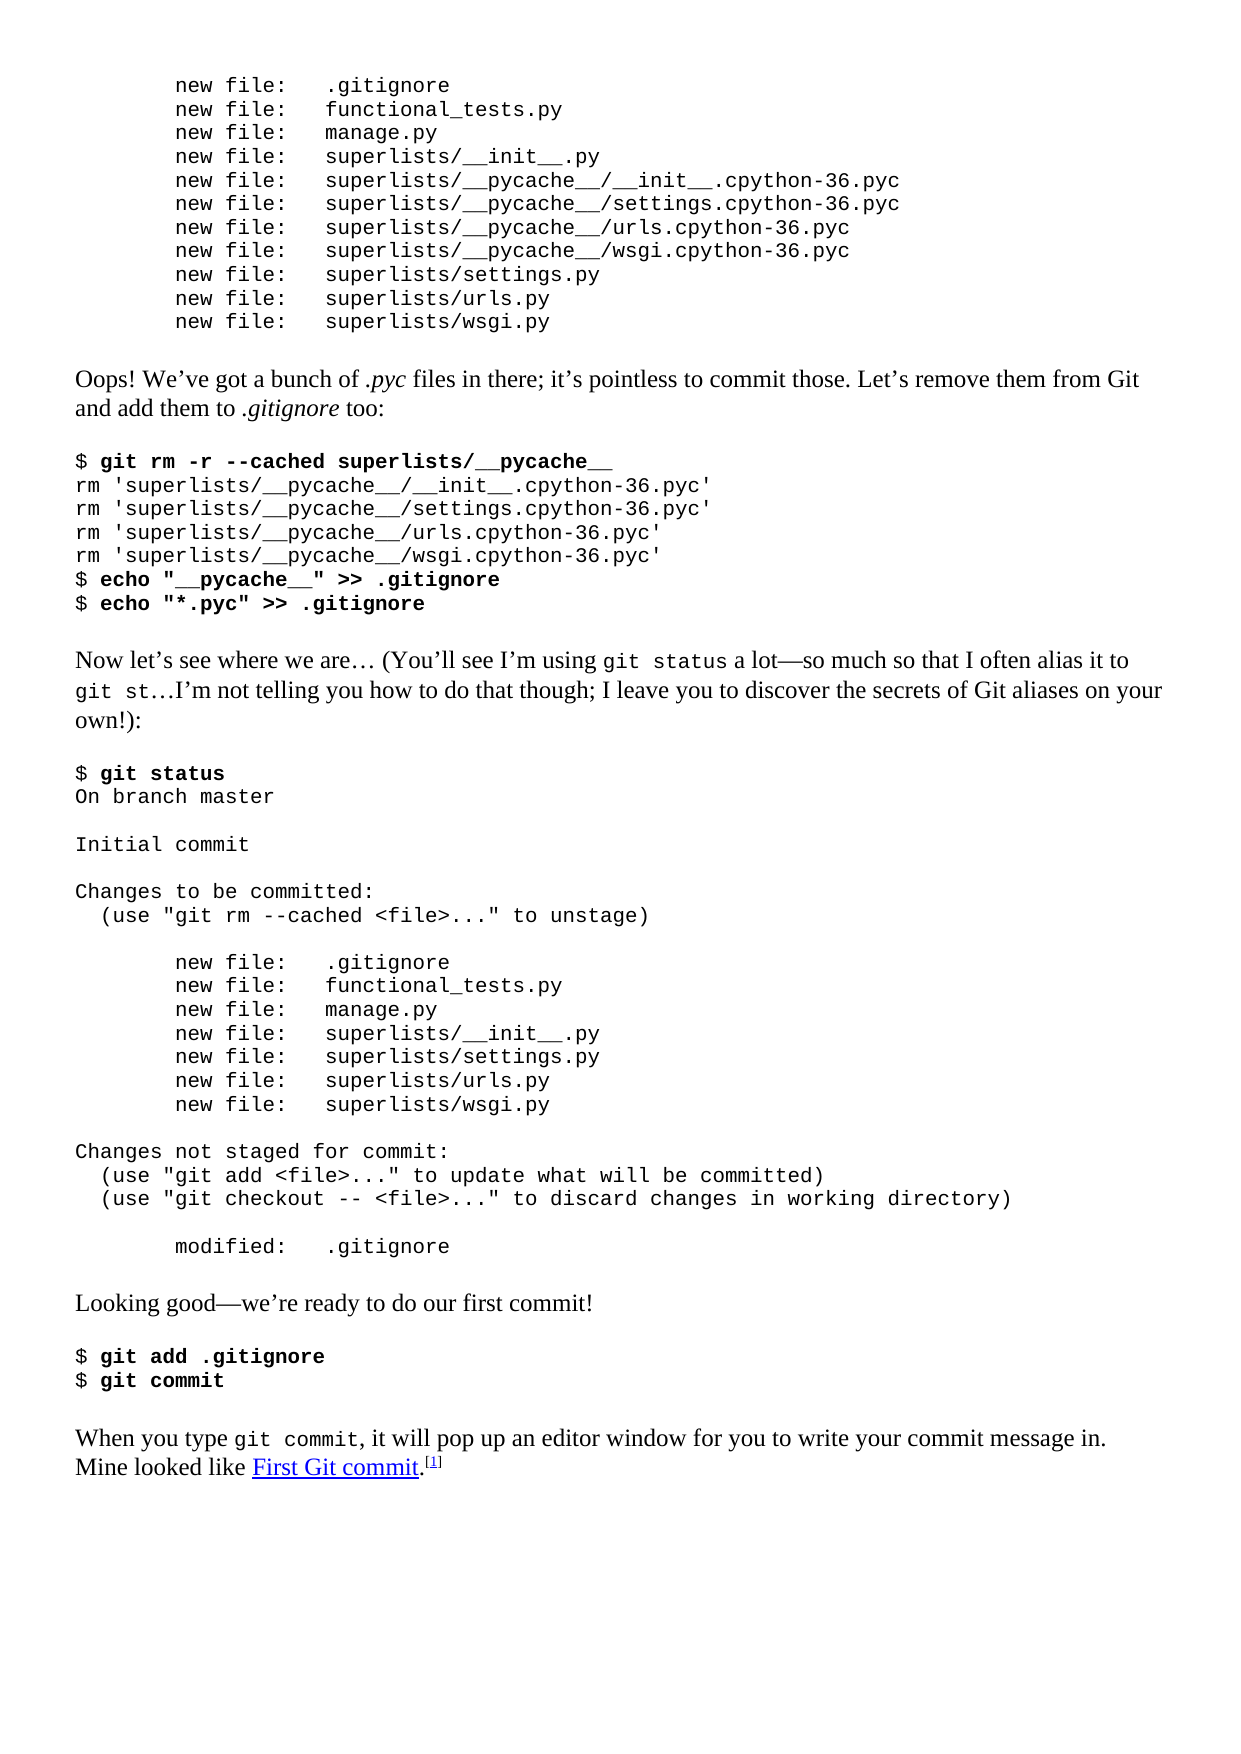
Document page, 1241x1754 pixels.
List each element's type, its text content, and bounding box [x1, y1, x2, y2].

text When you type git commit, it will pop up an editor window for you to write your commit message in. Mine looked like First Git commit.[1] [75, 1423, 1165, 1481]
text $ echo "__pycache__" >> .gitignore [75, 569, 1165, 593]
text new file: .gitignore [75, 75, 1165, 99]
text Changes to be committed: [75, 881, 1165, 904]
text $ git commit [75, 1370, 1165, 1394]
text new file: superlists/settings.py [75, 1046, 1165, 1070]
text new file: manage.py [75, 122, 1165, 146]
text (use "git rm --cached <file>..." to unstage) [75, 904, 1165, 928]
text Looking good—​we’re ready to do our first commit! [75, 1288, 1165, 1317]
text $ git status [75, 763, 1165, 786]
text new file: functional_tests.py [75, 976, 1165, 999]
text new file: .gitignore [75, 952, 1165, 976]
text $ git add .gitignore [75, 1346, 1165, 1370]
text modified: .gitignore [75, 1236, 1165, 1259]
text new file: superlists/wsgi.py [75, 311, 1165, 335]
text On branch master [75, 786, 1165, 810]
text rm 'superlists/__pycache__/settings.cpython-36.pyc' [75, 498, 1165, 522]
text new file: superlists/urls.py [75, 1070, 1165, 1094]
text new file: manage.py [75, 999, 1165, 1023]
text (use "git add <file>..." to update what will be committed) [75, 1165, 1165, 1188]
text new file: superlists/__pycache__/__init__.cpython-36.pyc [75, 169, 1165, 193]
text new file: superlists/__pycache__/wsgi.cpython-36.pyc [75, 241, 1165, 264]
text rm 'superlists/__pycache__/wsgi.cpython-36.pyc' [75, 546, 1165, 569]
text rm 'superlists/__pycache__/__init__.cpython-36.pyc' [75, 474, 1165, 498]
text $ git rm -r --cached superlists/__pycache__ [75, 451, 1165, 474]
text new file: superlists/settings.py [75, 264, 1165, 288]
text Initial commit [75, 834, 1165, 857]
text new file: functional_tests.py [75, 99, 1165, 122]
text new file: superlists/__pycache__/settings.cpython-36.pyc [75, 193, 1165, 217]
text new file: superlists/__pycache__/urls.cpython-36.pyc [75, 217, 1165, 241]
text (use "git checkout -- <file>..." to discard changes in working directory) [75, 1188, 1165, 1212]
text $ echo "*.pyc" >> .gitignore [75, 593, 1165, 616]
text new file: superlists/__init__.py [75, 1023, 1165, 1046]
text Oops! We’ve got a bunch of .pyc files in there; it’s pointless to commit those. Let’s remove them from Git and add them to .gitignore too: [75, 364, 1165, 422]
text Now let’s see where we are…​ (You’ll see I’m using git status a lot—​so much so that I often alias it to git st…​I’m not telling you how to do that though; I leave you to discover the secrets of Git aliases on your own!): [75, 646, 1165, 733]
text new file: superlists/urls.py [75, 288, 1165, 311]
text Changes not staged for commit: [75, 1141, 1165, 1165]
text rm 'superlists/__pycache__/urls.cpython-36.pyc' [75, 522, 1165, 546]
text new file: superlists/wsgi.py [75, 1094, 1165, 1117]
text new file: superlists/__init__.py [75, 146, 1165, 169]
